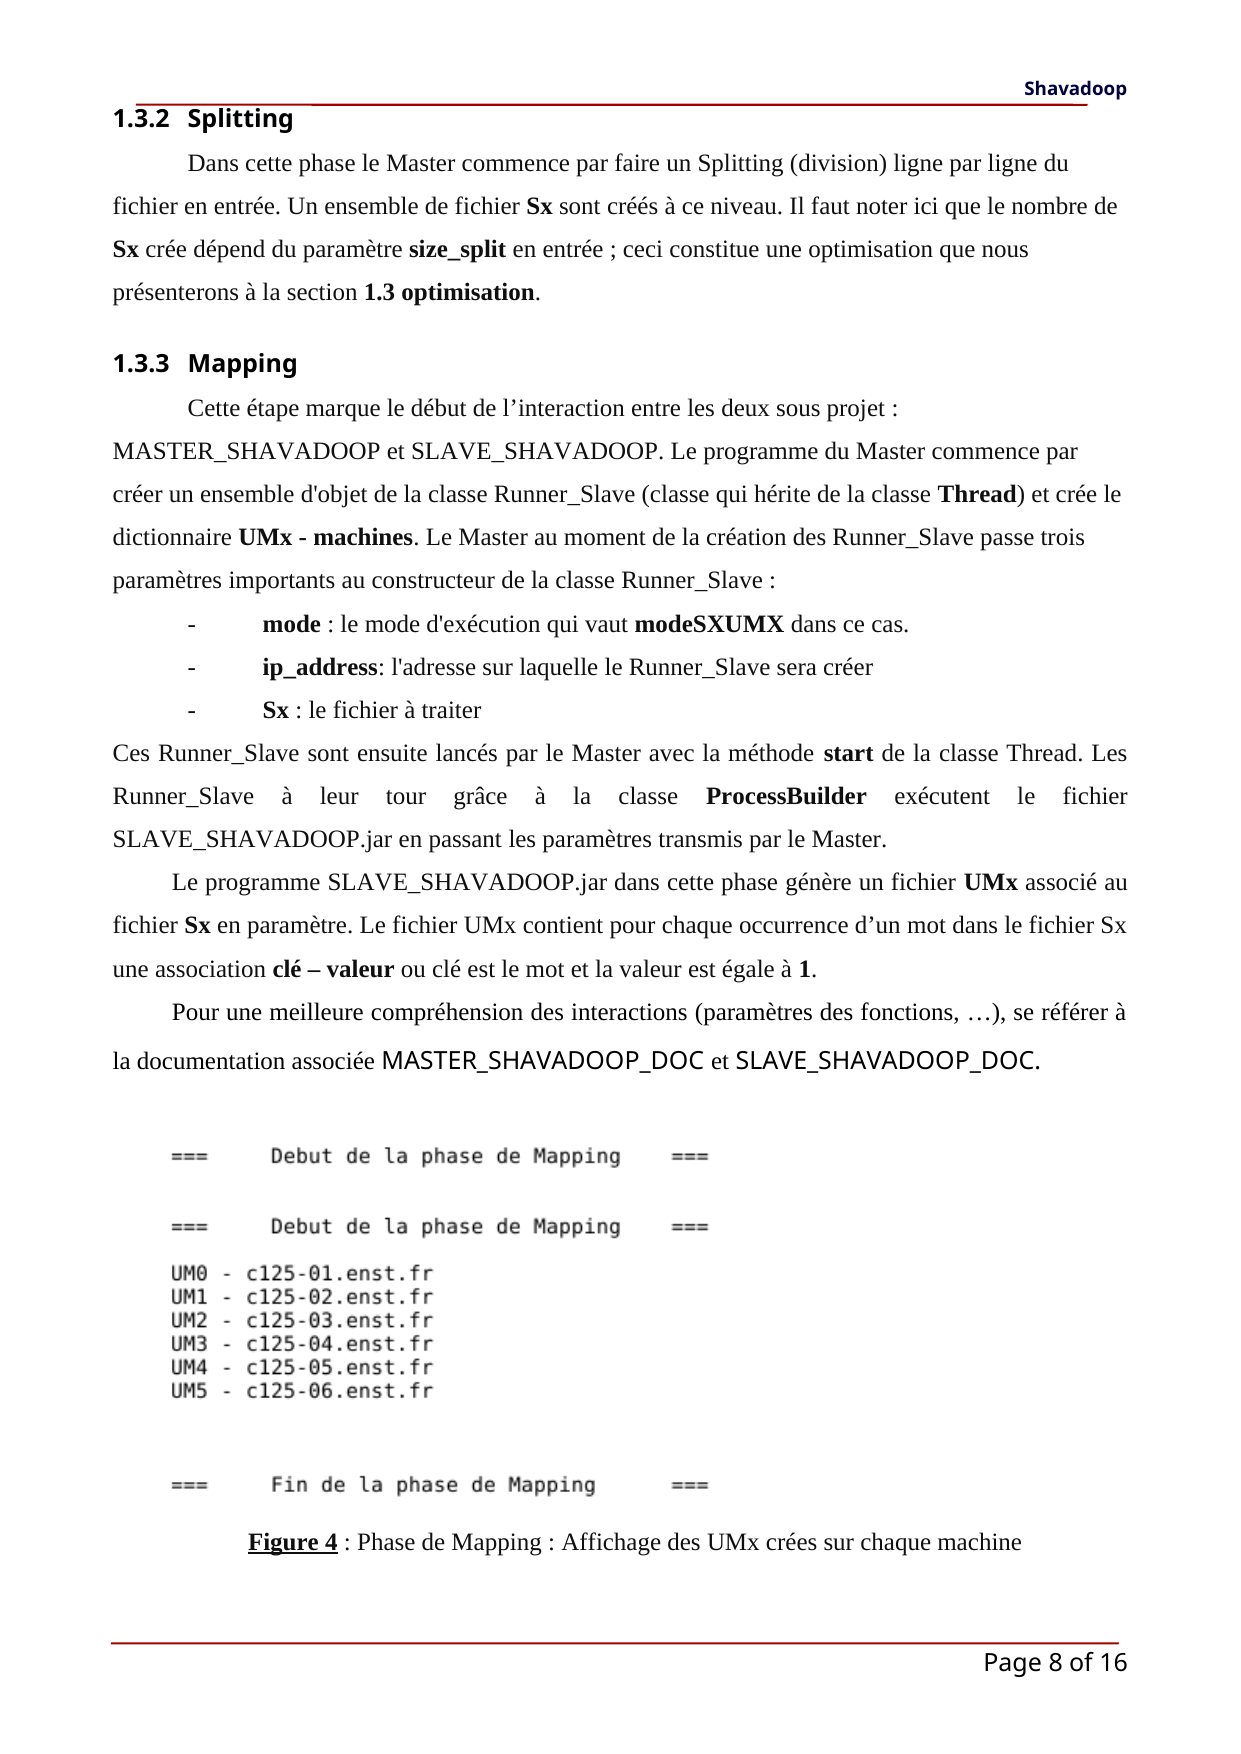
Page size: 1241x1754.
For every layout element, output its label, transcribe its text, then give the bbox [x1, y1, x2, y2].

list mode : le mode d'exécution qui vaut modeSXUMX dans ce cas. [186, 609, 1128, 637]
picture [171, 1110, 969, 1528]
text Dans cette phase le Master commence par faire un Splitting (division) ligne par ligne du fichier en entrée. Un ensemble de fichier Sx sont créés à ce niveau. Il faut noter ici que le nombre de Sx crée dépend du paramètre size_split en entrée ; ceci constitue une optimisation que nous présenterons à la section 1.3 optimisation. [112, 148, 1128, 306]
list Pour une meilleure compréhension des interactions (paramètres des fonctions, …), se référer à la documentation associée MASTER_SHAVADOOP_DOC et SLAVE_SHAVADOOP_DOC. [112, 997, 1128, 1077]
list ip_address: l'adresse sur laquelle le Runner_Slave sera créer [186, 652, 1128, 681]
list Sx : le fichier à traiter [186, 695, 1128, 724]
subtitle Mapping [112, 346, 1128, 379]
subtitle Splitting [112, 101, 1128, 134]
text Cette étape marque le début de l’interaction entre les deux sous projet : MASTER_SHAVADOOP et SLAVE_SHAVADOOP. Le programme du Master commence par créer un ensemble d'objet de la classe Runner_Slave (classe qui hérite de la classe Thread) et crée le dictionnaire UMx - machines. Le Master au moment de la création des Runner_Slave passe trois paramètres importants au constructeur de la classe Runner_Slave : [112, 393, 1128, 594]
list Figure 4 : Phase de Mapping : Affichage des UMx crées sur chaque machine [142, 1527, 1128, 1556]
list Ces Runner_Slave sont ensuite lancés par le Master avec la méthode start de la classe Thread. Les Runner_Slave à leur tour grâce à la classe ProcessBuilder exécutent le fichier SLAVE_SHAVADOOP.jar en passant les paramètres transmis par le Master. [112, 738, 1128, 853]
list Le programme SLAVE_SHAVADOOP.jar dans cette phase génère un fichier UMx associé au fichier Sx en paramètre. Le fichier UMx contient pour chaque occurrence d’un mot dans le fichier Sx une association clé – valeur ou clé est le mot et la valeur est égale à 1. [112, 867, 1128, 982]
